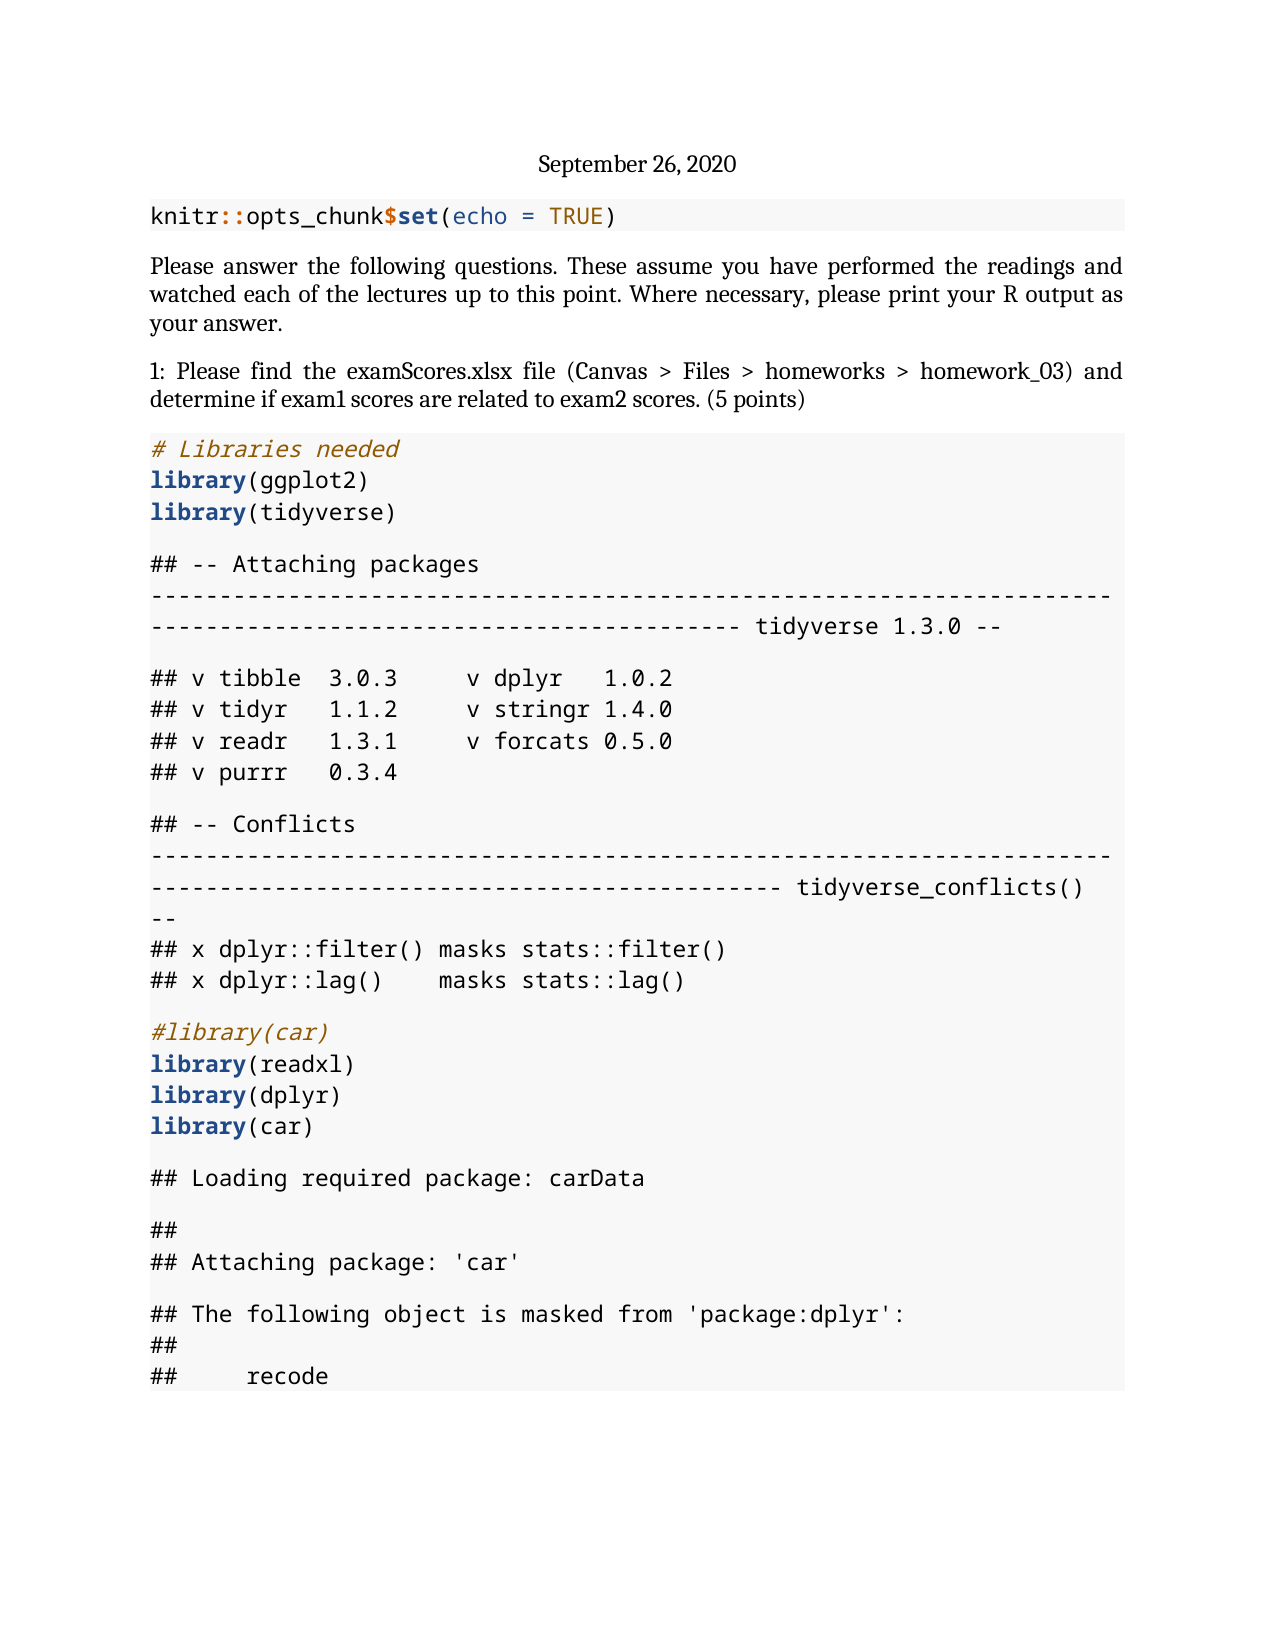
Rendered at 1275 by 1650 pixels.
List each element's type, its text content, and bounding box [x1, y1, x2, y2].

text ## -- Conflicts -------------------------------------------------------------------------------------------------------------------- tidyverse_conflicts() -- ## x dplyr::filter() masks stats::filter() ## x dplyr::lag() masks stats::lag() [150, 808, 1125, 995]
text ## The following object is masked from 'package:dplyr': ## ## recode [150, 1297, 1125, 1391]
text Please answer the following questions. These assume you have performed the readings and watched each of the lectures up to this point. Where necessary, please print your R output as your answer. [150, 252, 1125, 338]
text ## -- Attaching packages ----------------------------------------------------------------------------------------------------------------- tidyverse 1.3.0 -- [150, 547, 1125, 641]
text ## v tibble 3.0.3 v dplyr 1.0.2 ## v tidyr 1.1.2 v stringr 1.4.0 ## v readr 1.3.1 v forcats 0.5.0 ## v purrr 0.3.4 [150, 662, 1125, 787]
text ## Loading required package: carData [150, 1162, 1125, 1193]
text 1: Please find the examScores.xlsx file (Canvas > Files > homeworks > homework_03) and determine if exam1 scores are related to exam2 scores. (5 points) [150, 357, 1125, 414]
text September 26, 2020 [150, 150, 1125, 179]
text #library(car) library(readxl) library(dplyr) library(car) [150, 1016, 1125, 1141]
text knitr::opts_chunk$set(echo = TRUE) [150, 199, 1125, 231]
text # Libraries needed library(ggplot2) library(tidyverse) [370, 433, 1125, 527]
text ## ## Attaching package: 'car' [150, 1214, 1125, 1277]
